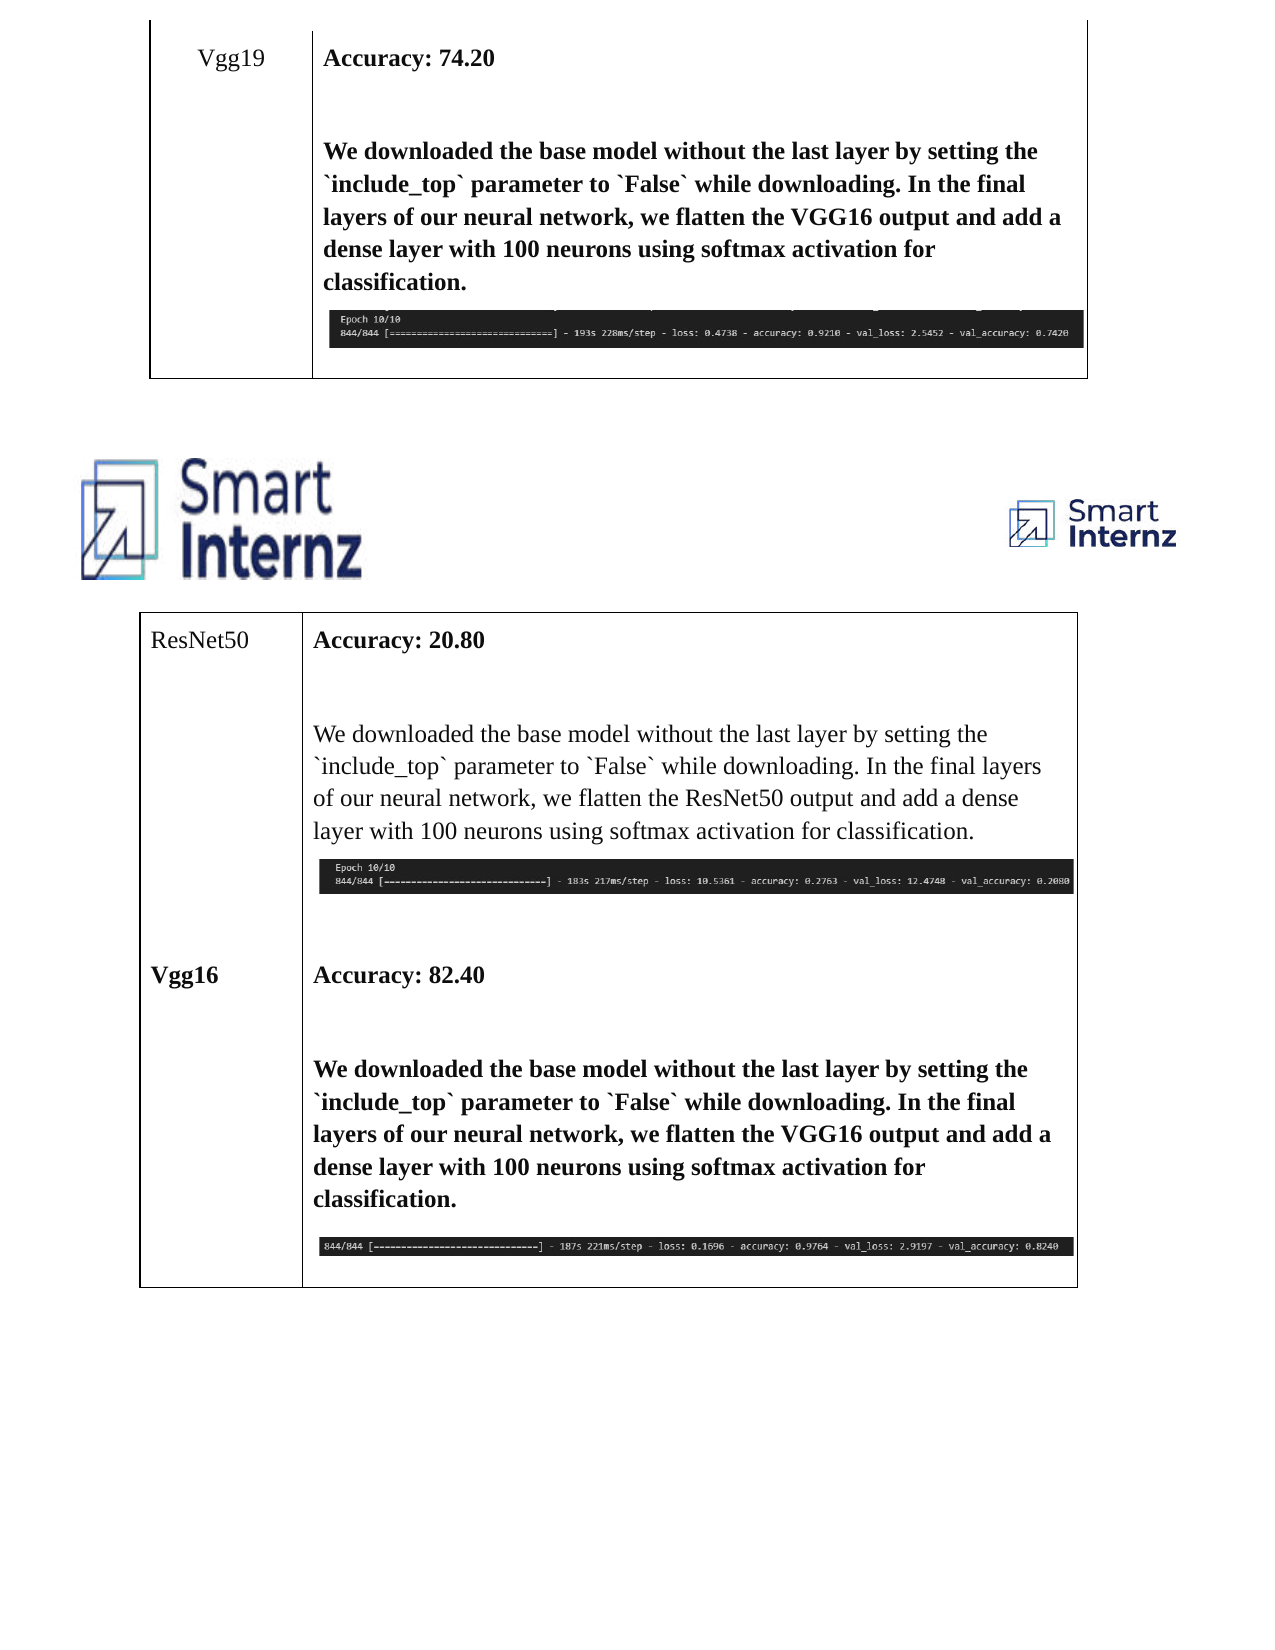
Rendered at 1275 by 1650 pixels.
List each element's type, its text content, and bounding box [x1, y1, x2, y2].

picture [73, 458, 370, 580]
table_cell Accuracy: 74.20 We downloaded the base model without the last layer by setting the `include_top` parameter to `False` while downloading. In the final layers of our neural network, we flatten the VGG16 output and add a dense layer with 100 neurons using softmax activation for classification. [313, 31, 1087, 378]
picture [319, 859, 1074, 894]
picture [1004, 499, 1181, 547]
table_header ResNet50 [141, 613, 302, 938]
table_cell Vgg16 [141, 948, 302, 1287]
table_header Accuracy: 20.80 We downloaded the base model without the last layer by setting the `include_top` parameter to `False` while downloading. In the final layers of our neural network, we flatten the ResNet50 output and add a dense layer with 100 neurons using softmax activation for classification. [303, 613, 1077, 938]
picture [329, 310, 1084, 348]
picture [319, 1237, 1074, 1256]
table_cell Accuracy: 82.40 We downloaded the base model without the last layer by setting the `include_top` parameter to `False` while downloading. In the final layers of our neural network, we flatten the VGG16 output and add a dense layer with 100 neurons using softmax activation for classification. [303, 948, 1077, 1287]
table_cell Vgg19 [151, 31, 312, 378]
